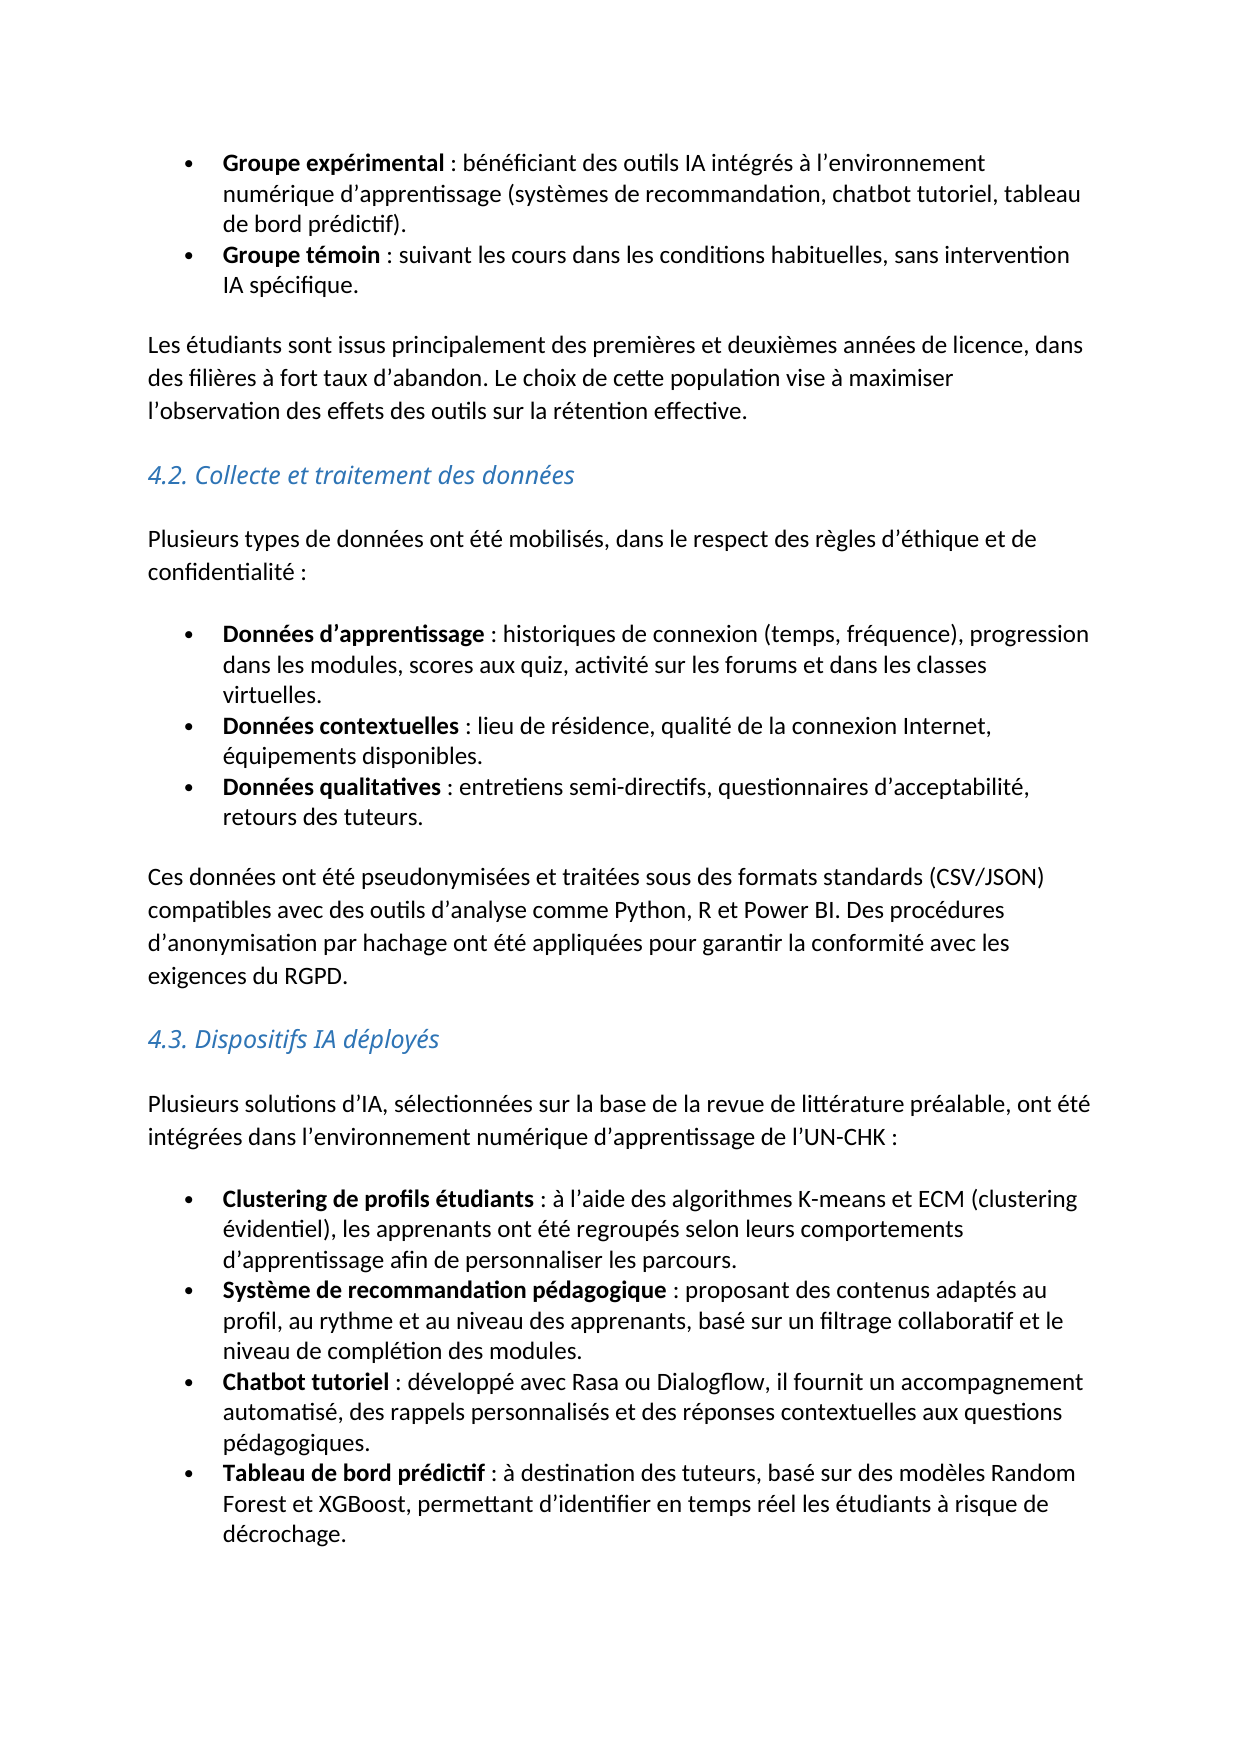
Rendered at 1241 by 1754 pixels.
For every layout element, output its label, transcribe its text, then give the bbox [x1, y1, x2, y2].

text Plusieurs solutions d’IA, sélectionnées sur la base de la revue de littérature préalable, ont été intégrées dans l’environnement numérique d’apprentissage de l’UN-CHK : [148, 1088, 1093, 1151]
text Plusieurs types de données ont été mobilisés, dans le respect des règles d’éthique et de confidentialité : [148, 523, 1093, 587]
subtitle 4.3. Dispositifs IA déployés [148, 1022, 1093, 1056]
list Chatbot tutoriel : développé avec Rasa ou Dialogflow, il fournit un accompagnement automatisé, des rappels personnalisés et des réponses contextuelles aux questions pédagogiques. [185, 1366, 1093, 1457]
subtitle 4.2. Collecte et traitement des données [148, 457, 1093, 491]
list Groupe témoin : suivant les cours dans les conditions habituelles, sans intervention IA spécifique. [185, 239, 1093, 300]
list Système de recommandation pédagogique : proposant des contenus adaptés au profil, au rythme et au niveau des apprenants, basé sur un filtrage collaboratif et le niveau de complétion des modules. [185, 1274, 1093, 1366]
list Données contextuelles : lieu de résidence, qualité de la connexion Internet, équipements disponibles. [185, 710, 1093, 771]
list Groupe expérimental : bénéficiant des outils IA intégrés à l’environnement numérique d’apprentissage (systèmes de recommandation, chatbot tutoriel, tableau de bord prédictif). [185, 148, 1093, 239]
list Tableau de bord prédictif : à destination des tuteurs, basé sur des modèles Random Forest et XGBoost, permettant d’identifier en temps réel les étudiants à risque de décrochage. [185, 1457, 1093, 1549]
text Ces données ont été pseudonymisées et traitées sous des formats standards (CSV/JSON) compatibles avec des outils d’analyse comme Python, R et Power BI. Des procédures d’anonymisation par hachage ont été appliquées pour garantir la conformité avec les exigences du RGPD. [148, 861, 1093, 990]
list Données qualitatives : entretiens semi-directifs, questionnaires d’acceptabilité, retours des tuteurs. [185, 771, 1093, 832]
list Données d’apprentissage : historiques de connexion (temps, fréquence), progression dans les modules, scores aux quiz, activité sur les forums et dans les classes virtuelles. [185, 618, 1093, 710]
text Les étudiants sont issus principalement des premières et deuxièmes années de licence, dans des filières à fort taux d’abandon. Le choix de cette population vise à maximiser l’observation des effets des outils sur la rétention effective. [148, 329, 1093, 426]
list Clustering de profils étudiants : à l’aide des algorithmes K-means et ECM (clustering évidentiel), les apprenants ont été regroupés selon leurs comportements d’apprentissage afin de personnaliser les parcours. [185, 1183, 1093, 1274]
